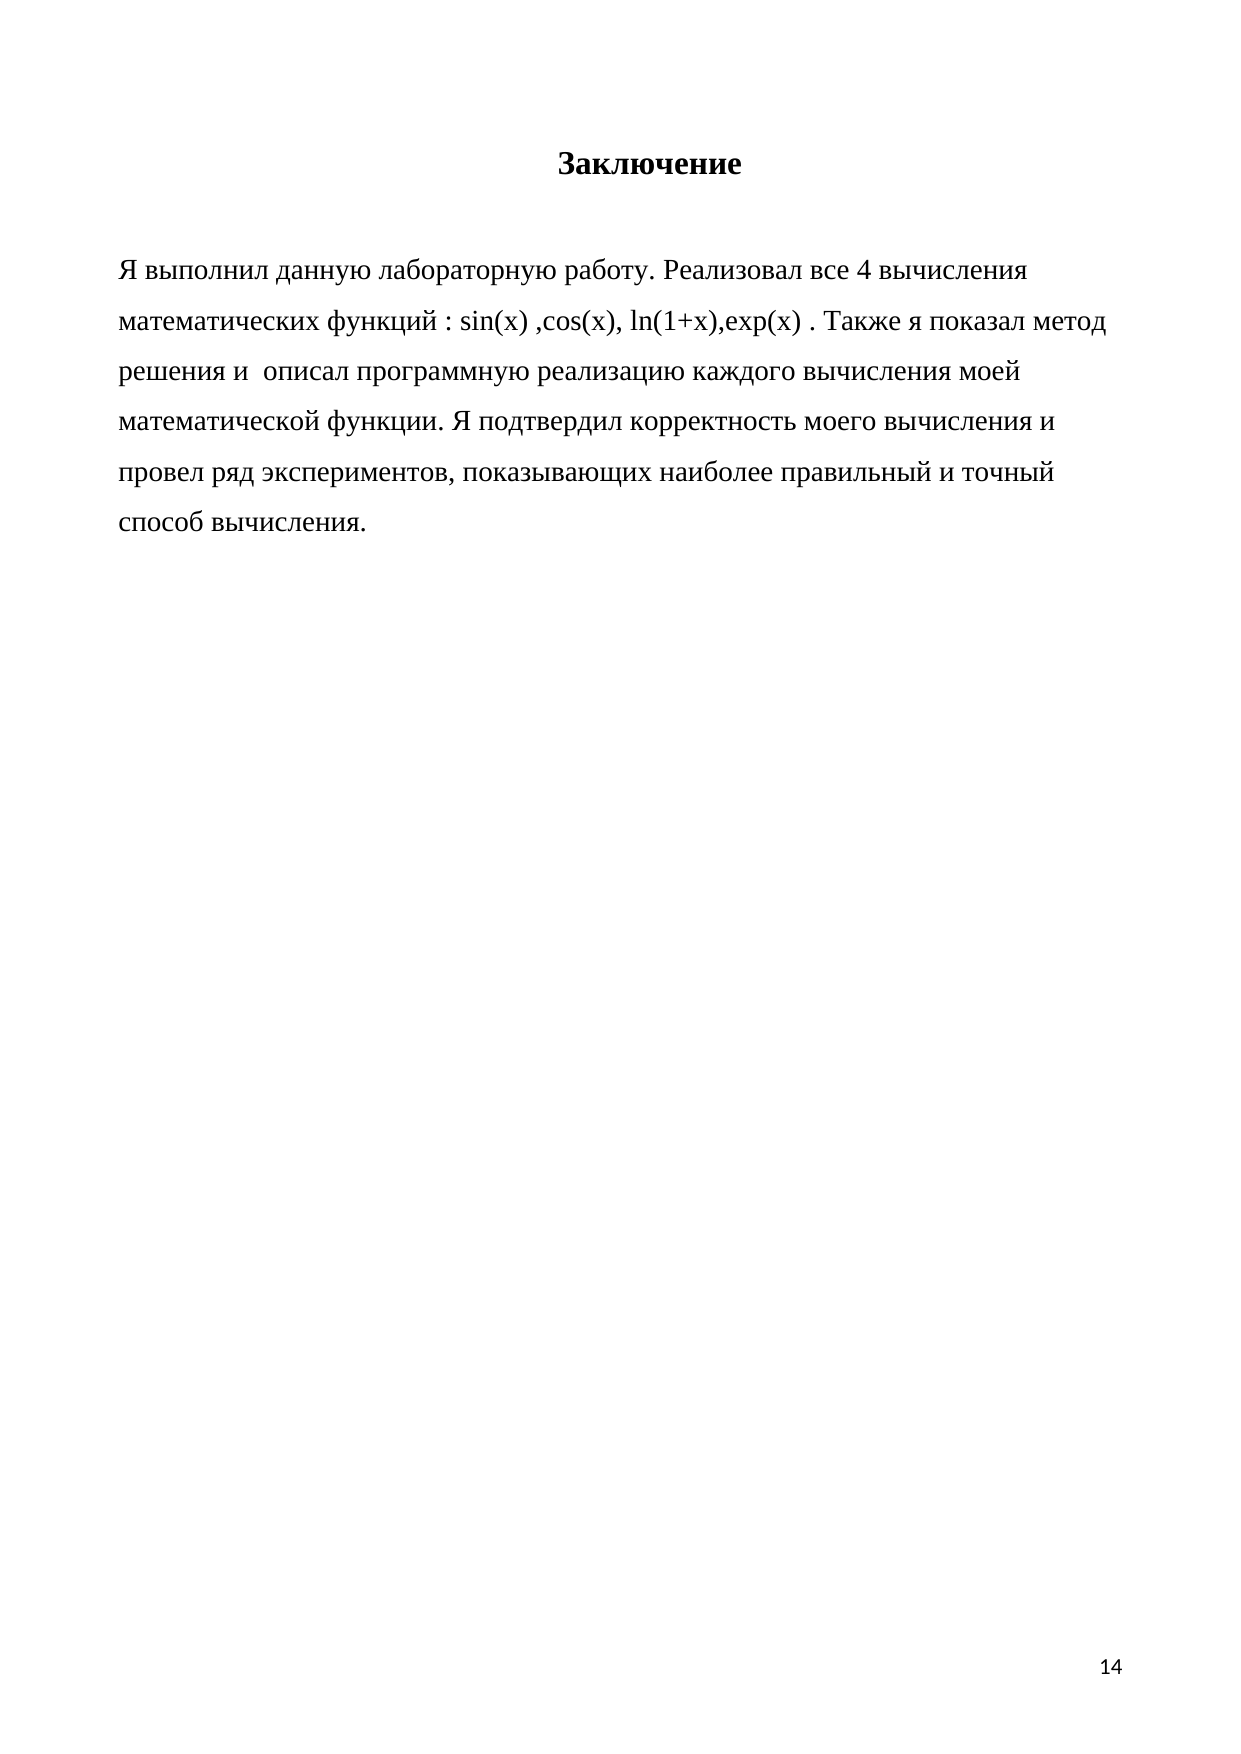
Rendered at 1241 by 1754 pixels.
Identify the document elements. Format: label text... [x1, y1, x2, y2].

subtitle Заключение [118, 143, 1122, 181]
text Я выполнил данную лабораторную работу. Реализовал все 4 вычисления математических функций : sin(x) ,cos(x), ln(1+x),exp(x) . Также я показал метод решения и описал программную реализацию каждого вычисления моей математической функции. Я подтвердил корректность моего вычисления и провел ряд экспериментов, показывающих наиболее правильный и точный способ вычисления. [118, 252, 1122, 538]
